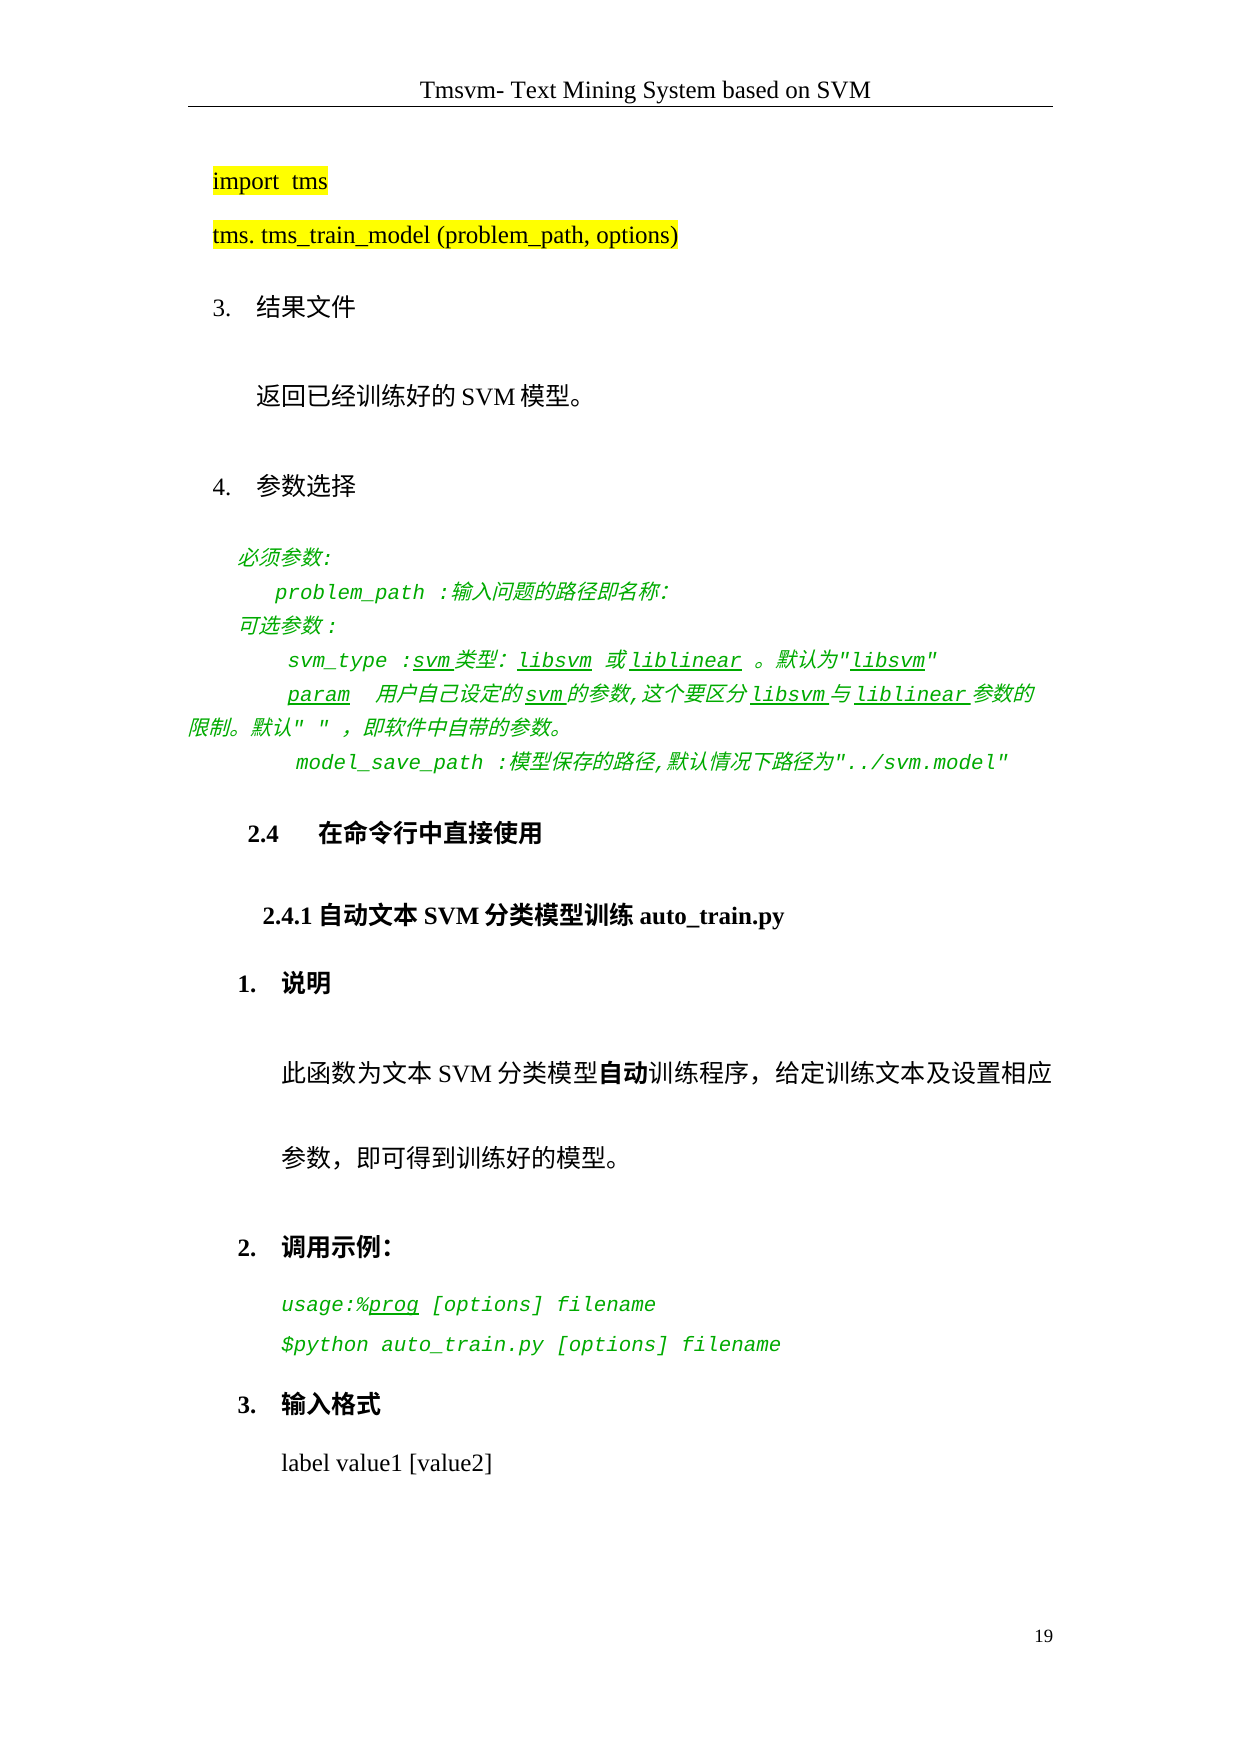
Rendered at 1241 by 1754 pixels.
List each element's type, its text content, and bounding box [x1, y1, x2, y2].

list label value1 [value2] [281, 1445, 1053, 1479]
text param 用户自己设定的svm的参数,这个要区分libsvm与liblinear参数的限制。默认" " ，即软件中自带的参数。 [187, 675, 1053, 743]
list 结果文件 [212, 271, 1053, 339]
text 必须参数: [187, 539, 1053, 573]
subtitle 自动文本SVM分类模型训练auto_train.py [262, 880, 1053, 948]
text 可选参数 : [187, 607, 1053, 641]
list 参数选择 [212, 450, 1053, 518]
text svm_type :svm类型：libsvm 或liblinear 。默认为"libsvm" [187, 641, 1053, 675]
text 返回已经训练好的SVM模型。 [256, 361, 1053, 428]
text 此函数为文本SVM分类模型自动训练程序，给定训练文本及设置相应参数，即可得到训练好的模型。 [281, 1037, 1053, 1190]
text problem_path :输入问题的路径即名称： [187, 573, 1053, 607]
list $python auto_train.py [options] filename [281, 1328, 1053, 1362]
list 说明 [237, 948, 1053, 1016]
text model_save_path :模型保存的路径,默认情况下路径为"../svm.model" [187, 743, 1053, 777]
subtitle 在命令行中直接使用 [247, 797, 1053, 865]
list usage:%prog [options] filename [281, 1289, 1053, 1323]
list 调用示例： [237, 1212, 1053, 1279]
text import tms [187, 164, 1053, 198]
text tms. tms_train_model (problem_path, options) [187, 217, 1053, 251]
list 输入格式 [237, 1368, 1053, 1436]
